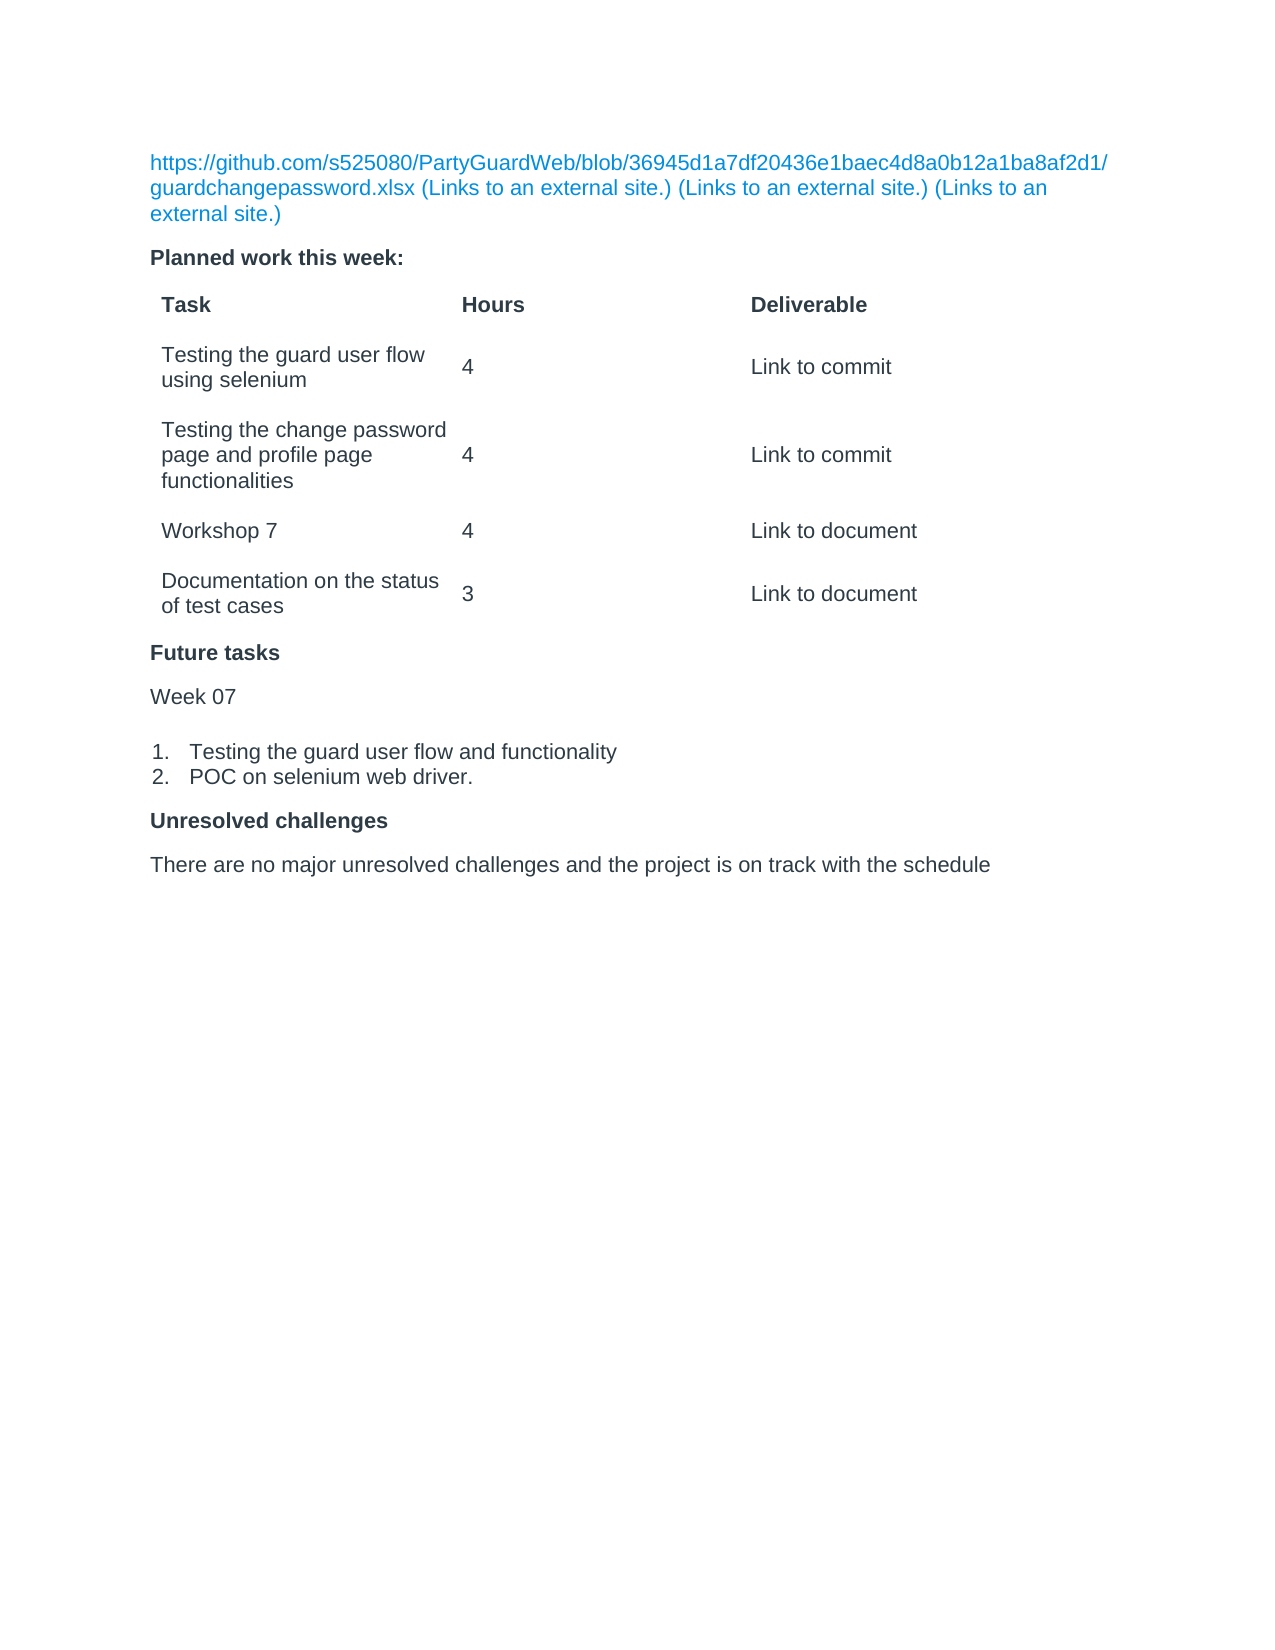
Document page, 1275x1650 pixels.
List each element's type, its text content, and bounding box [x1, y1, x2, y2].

table_cell 4 [459, 395, 747, 496]
list POC on selenium web driver. [152, 764, 1125, 789]
table_cell 4 [459, 496, 747, 546]
table_header Deliverable [748, 270, 1044, 320]
table_cell Link to document [748, 496, 1044, 546]
text Unresolved challenges [150, 808, 1125, 833]
table_cell Link to commit [748, 395, 1044, 496]
table_header Task [158, 270, 458, 320]
text Future tasks [150, 640, 1125, 665]
table_cell Documentation on the status of test cases [158, 546, 458, 621]
table_header Hours [459, 270, 747, 320]
list Testing the guard user flow and functionality [152, 738, 1125, 764]
table_cell Testing the guard user flow using selenium [158, 320, 458, 395]
table_cell 3 [459, 546, 747, 621]
table_cell Workshop 7 [158, 496, 458, 546]
table_cell 4 [459, 320, 747, 395]
text There are no major unresolved challenges and the project is on track with the schedule [150, 852, 1125, 877]
table_cell Link to document [748, 546, 1044, 621]
text Week 07 [150, 684, 1125, 709]
text https://github.com/s525080/PartyGuardWeb/blob/36945d1a7df20436e1baec4d8a0b12a1ba8af2d1/guardchangepassword.xlsx (Links to an external site.) (Links to an external site.) (Links to an external site.) [150, 150, 1125, 226]
text Planned work this week: [150, 244, 1125, 269]
table_cell Testing the change password page and profile page functionalities [158, 395, 458, 496]
table_cell Link to commit [748, 320, 1044, 395]
